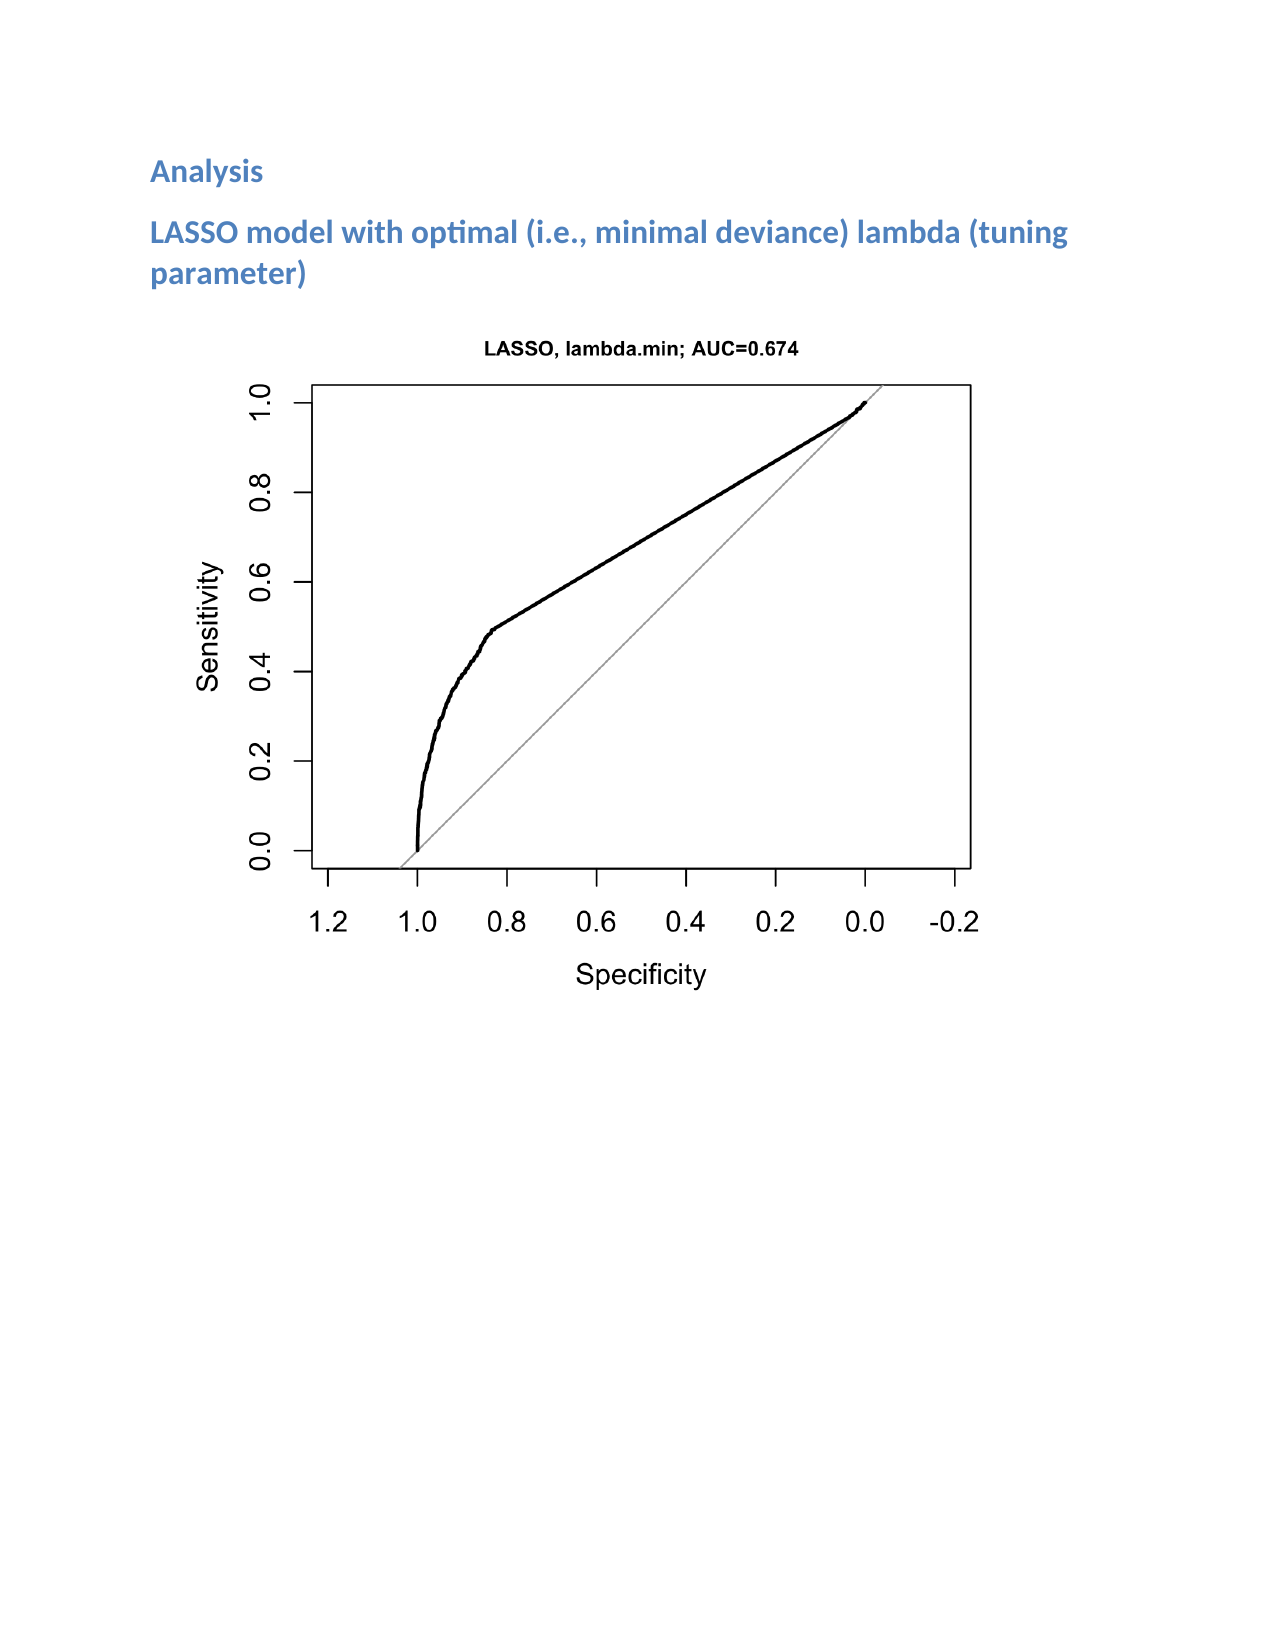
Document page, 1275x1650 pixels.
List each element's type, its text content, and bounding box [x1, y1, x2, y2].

subtitle LASSO model with optimal (i.e., minimal deviance) lambda (tuning parameter) [150, 212, 1125, 293]
picture [168, 311, 1044, 1012]
subtitle Analysis [150, 150, 1125, 191]
